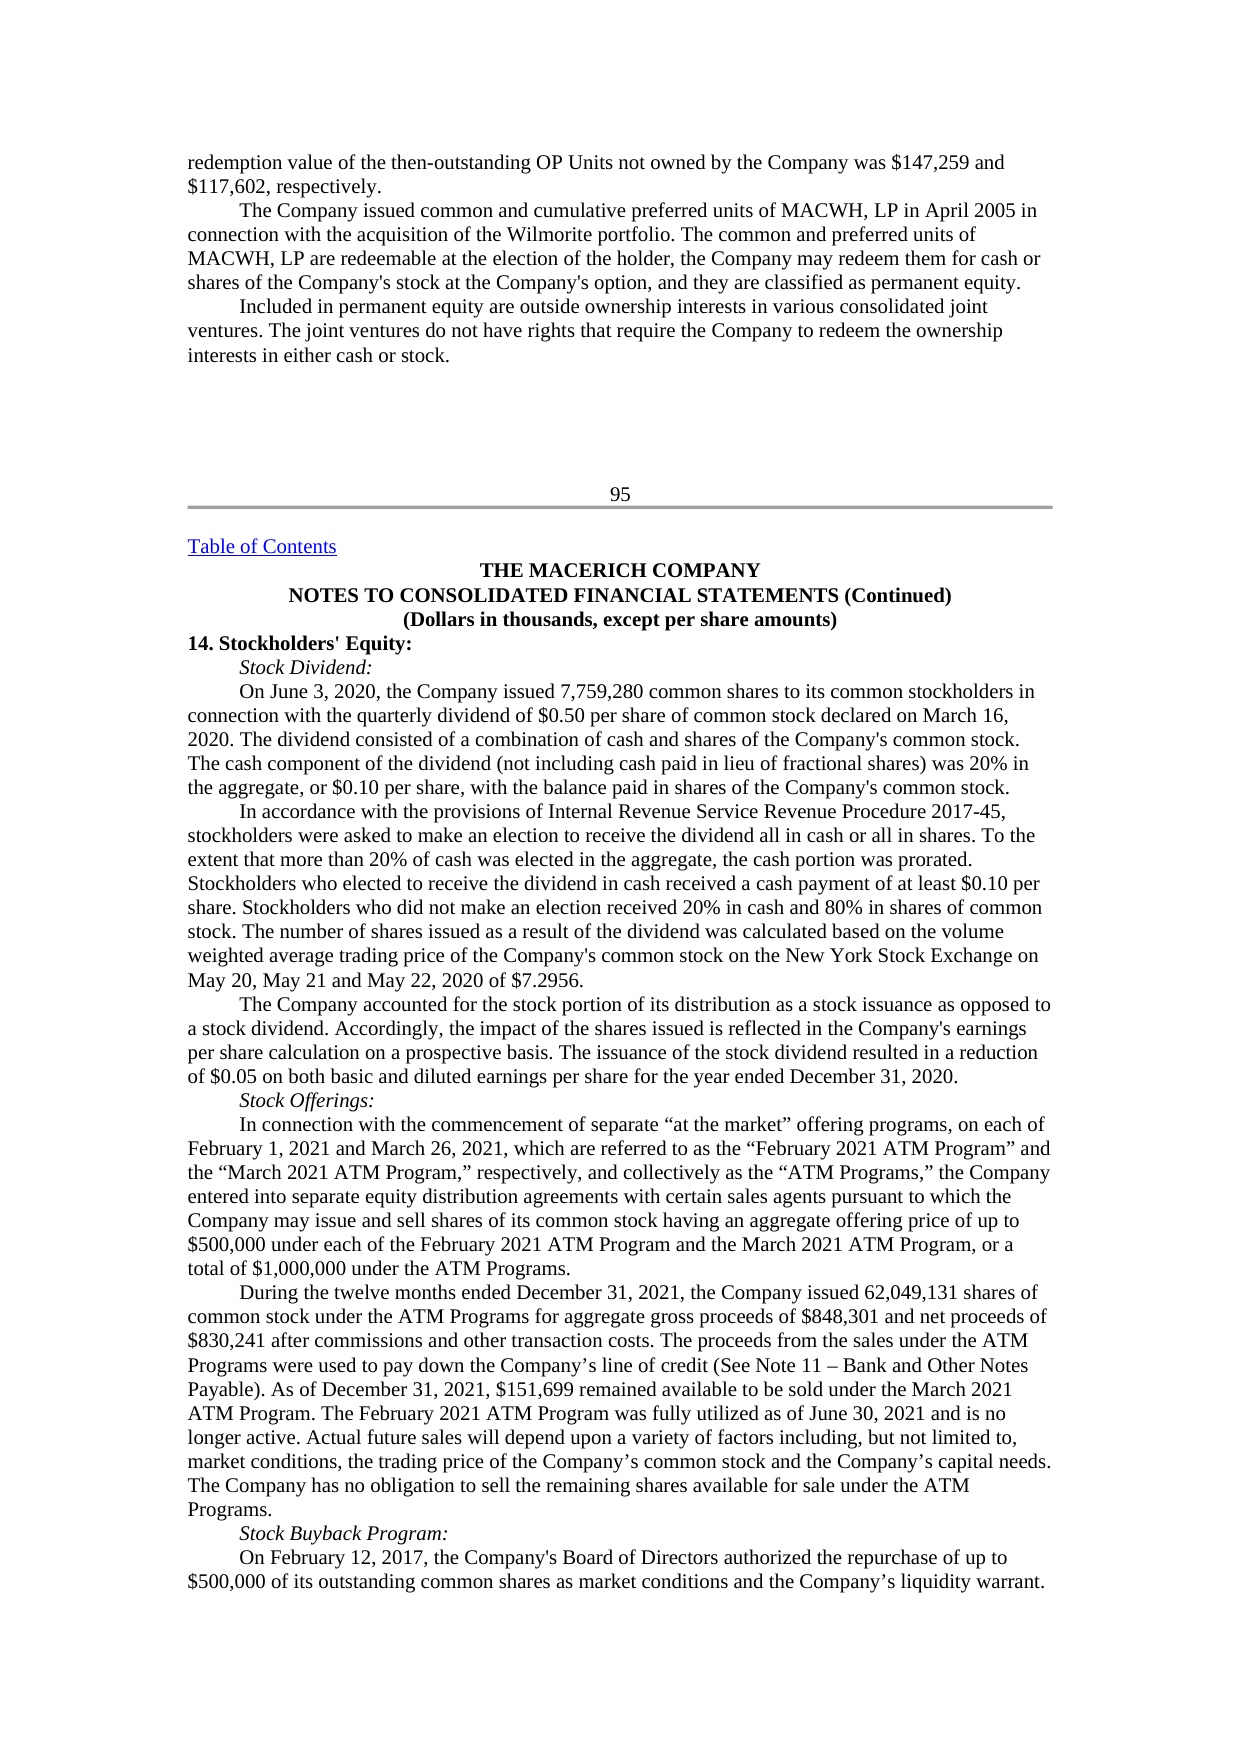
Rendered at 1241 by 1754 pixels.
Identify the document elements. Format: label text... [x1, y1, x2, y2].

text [187, 1545, 1053, 1593]
text Included in permanent equity are outside ownership interests in various consolidated joint ventures. The joint ventures do not have rights that require the Company to redeem the ownership interests in either cash or stock. [187, 294, 1053, 367]
text THE MACERICH COMPANY [187, 558, 1053, 582]
text 14. Stockholders' Equity: [187, 631, 1053, 655]
text (Dollars in thousands, except per share amounts) [187, 607, 1053, 631]
text The Company accounted for the stock portion of its distribution as a stock issuance as opposed to a stock dividend. Accordingly, the impact of the shares issued is reflected in the Company's earnings per share calculation on a prospective basis. The issuance of the stock dividend resulted in a reduction of $0.05 on both basic and diluted earnings per share for the year ended December 31, 2020. [187, 992, 1053, 1088]
text Stock Offerings: [187, 1088, 1053, 1112]
text Stock Buyback Program: [187, 1521, 1053, 1545]
text During the twelve months ended December 31, 2021, the Company issued 62,049,131 shares of common stock under the ATM Programs for aggregate gross proceeds of $848,301 and net proceeds of $830,241 after commissions and other transaction costs. The proceeds from the sales under the ATM Programs were used to pay down the Company’s line of credit (See Note 11 – Bank and Other Notes Payable). As of December 31, 2021, $151,699 remained available to be sold under the March 2021 ATM Program. The February 2021 ATM Program was fully utilized as of June 30, 2021 and is no longer active. Actual future sales will depend upon a variety of factors including, but not limited to, market conditions, the trading price of the Company’s common stock and the Company’s capital needs. The Company has no obligation to sell the remaining shares available for sale under the ATM Programs. [187, 1280, 1053, 1521]
text The Company issued common and cumulative preferred units of MACWH, LP in April 2005 in connection with the acquisition of the Wilmorite portfolio. The common and preferred units of MACWH, LP are redeemable at the election of the holder, the Company may redeem them for cash or shares of the Company's stock at the Company's option, and they are classified as permanent equity. [187, 198, 1053, 294]
text On June 3, 2020, the Company issued 7,759,280 common shares to its common stockholders in connection with the quarterly dividend of $0.50 per share of common stock declared on March 16, 2020. The dividend consisted of a combination of cash and shares of the Company's common stock. The cash component of the dividend (not including cash paid in lieu of fractional shares) was 20% in the aggregate, or $0.10 per share, with the balance paid in shares of the Company's common stock. [187, 679, 1053, 799]
text NOTES TO CONSOLIDATED FINANCIAL STATEMENTS (Continued) [187, 582, 1053, 607]
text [187, 150, 1053, 198]
text In accordance with the provisions of Internal Revenue Service Revenue Procedure 2017-45, stockholders were asked to make an election to receive the dividend all in cash or all in shares. To the extent that more than 20% of cash was elected in the aggregate, the cash portion was prorated. Stockholders who elected to receive the dividend in cash received a cash payment of at least $0.10 per share. Stockholders who did not make an election received 20% in cash and 80% in shares of common stock. The number of shares issued as a result of the dividend was calculated based on the volume weighted average trading price of the Company's common stock on the New York Stock Exchange on May 20, May 21 and May 22, 2020 of $7.2956. [187, 799, 1053, 992]
text In connection with the commencement of separate “at the market” offering programs, on each of February 1, 2021 and March 26, 2021, which are referred to as the “February 2021 ATM Program” and the “March 2021 ATM Program,” respectively, and collectively as the “ATM Programs,” the Company entered into separate equity distribution agreements with certain sales agents pursuant to which the Company may issue and sell shares of its common stock having an aggregate offering price of up to $500,000 under each of the February 2021 ATM Program and the March 2021 ATM Program, or a total of $1,000,000 under the ATM Programs. [187, 1112, 1053, 1280]
text Table of Contents [187, 534, 1053, 558]
text 95 [187, 482, 1053, 505]
text Stock Dividend: [187, 655, 1053, 679]
